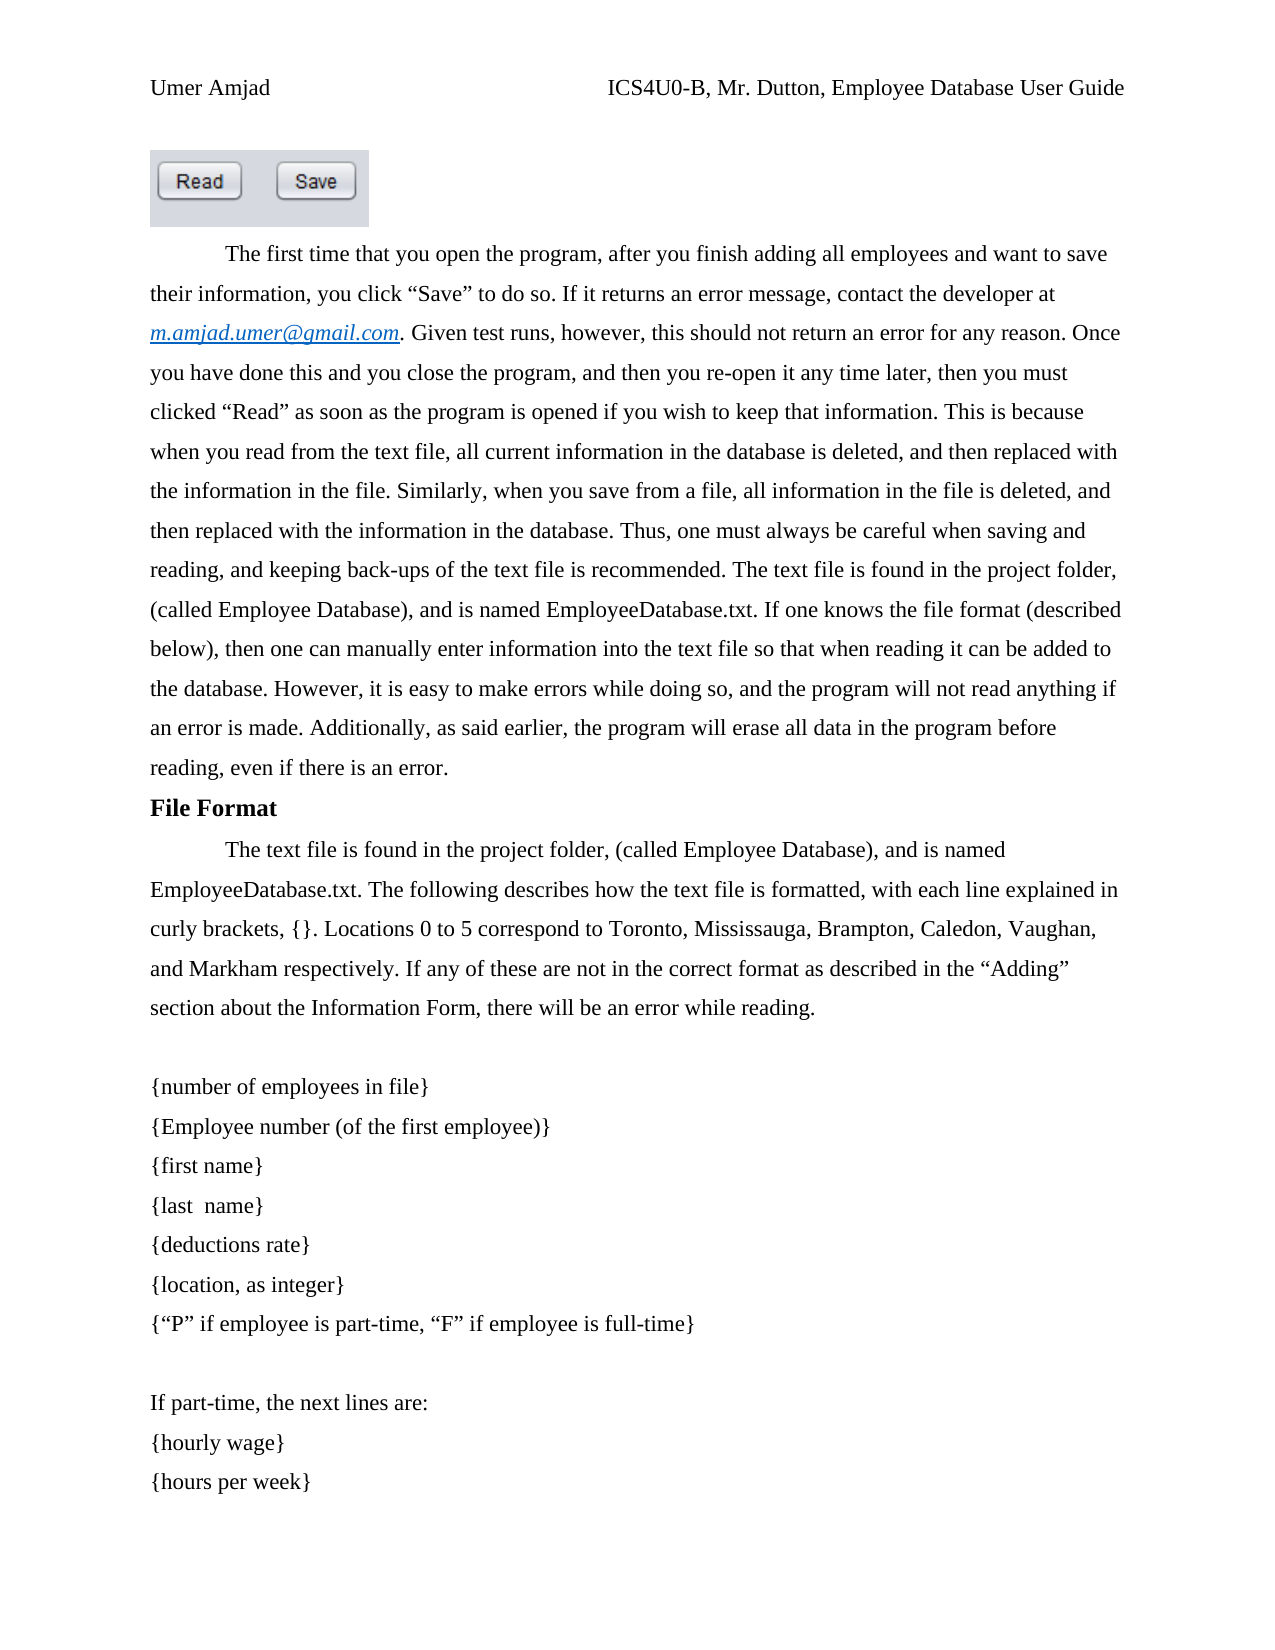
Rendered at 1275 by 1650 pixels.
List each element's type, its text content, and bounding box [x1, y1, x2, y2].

text The first time that you open the program, after you finish adding all employees and want to save their information, you click “Save” to do so. If it returns an error message, contact the developer at m.amjad.umer@gmail.com. Given test runs, however, this should not return an error for any reason. Once you have done this and you close the program, and then you re-open it any time later, then you must clicked “Read” as soon as the program is opened if you wish to keep that information. This is because when you read from the text file, all current information in the database is deleted, and then replaced with the information in the file. Similarly, when you save from a file, all information in the file is deleted, and then replaced with the information in the database. Thus, one must always be careful when saving and reading, and keeping back-ups of the text file is recommended. The text file is found in the project folder, (called Employee Database), and is named EmployeeDatabase.txt. If one knows the file format (described below), then one can manually enter information into the text file so that when reading it can be added to the database. However, it is easy to make errors while doing so, and the program will not read anything if an error is made. Additionally, as said earlier, the program will erase all data in the program before reading, even if there is an error. [150, 241, 1125, 780]
picture [150, 150, 369, 227]
text {“P” if employee is part-time, “F” if employee is full-time} If part-time, the next lines are: {hourly wage} [150, 1310, 1125, 1455]
text {location, as integer} [150, 1271, 1125, 1297]
text {deductions rate} [150, 1231, 1125, 1257]
text {number of employees in file} [150, 1073, 1125, 1099]
text {Employee number (of the first employee)} [150, 1113, 1125, 1139]
text {hours per week} [150, 1468, 1125, 1494]
text {first name} [150, 1152, 1125, 1178]
text {last name} [150, 1192, 1125, 1218]
text The text file is found in the project folder, (called Employee Database), and is named EmployeeDatabase.txt. The following describes how the text file is formatted, with each line explained in curly brackets, {}. Locations 0 to 5 correspond to Toronto, Mississauga, Brampton, Caledon, Vaughan, and Markham respectively. If any of these are not in the correct format as described in the “Adding” section about the Information Form, there will be an error while reading. [150, 836, 1125, 1021]
text File Format [150, 793, 1125, 822]
